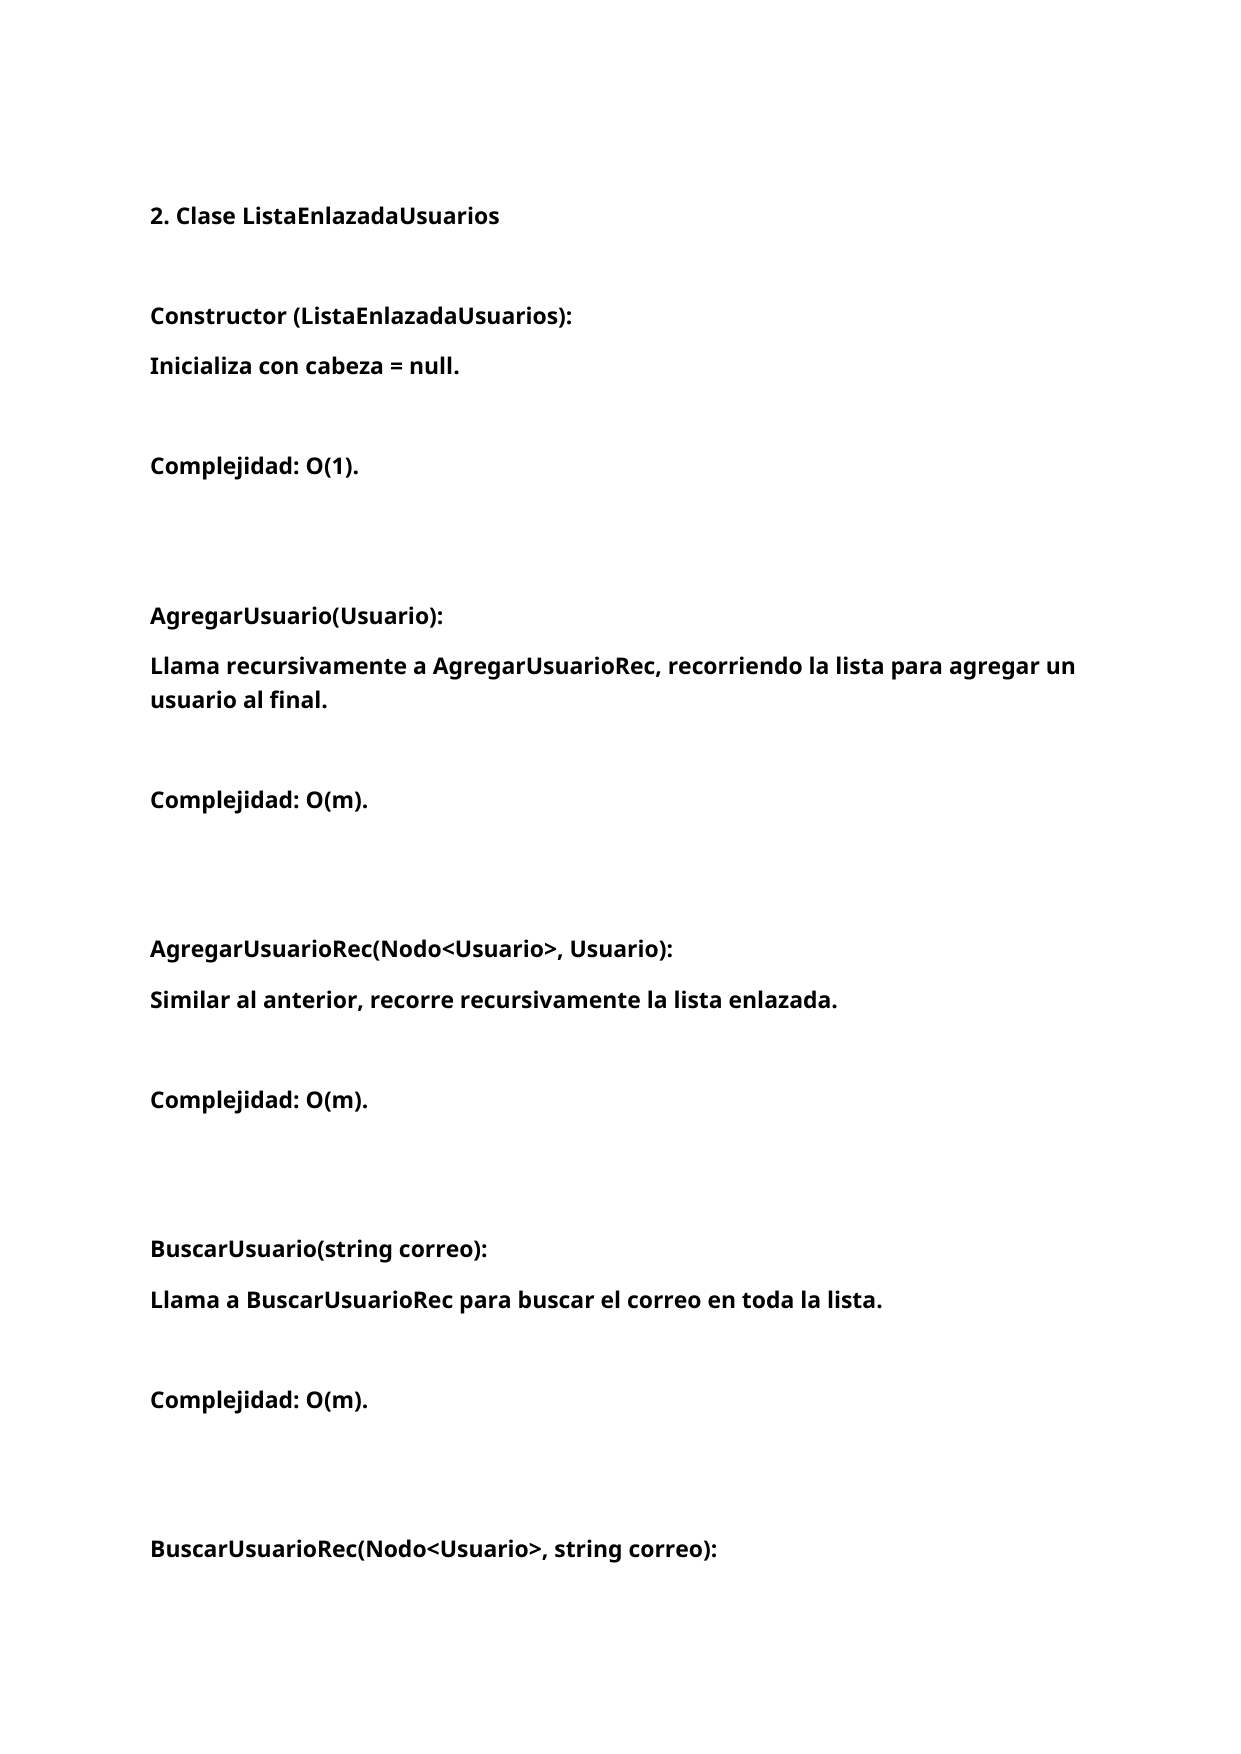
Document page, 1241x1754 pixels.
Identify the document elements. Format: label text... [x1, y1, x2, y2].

text Complejidad: O(1). [150, 450, 1090, 481]
text AgregarUsuario(Usuario): [150, 599, 1090, 631]
text BuscarUsuarioRec(Nodo<Usuario>, string correo): [150, 1533, 1090, 1564]
text Complejidad: O(m). [150, 784, 1090, 815]
text Llama recursivamente a AgregarUsuarioRec, recorriendo la lista para agregar un usuario al final. [150, 650, 1090, 715]
text Similar al anterior, recorre recursivamente la lista enlazada. [150, 984, 1090, 1015]
text BuscarUsuario(string correo): [150, 1233, 1090, 1264]
text Complejidad: O(m). [150, 1084, 1090, 1115]
text AgregarUsuarioRec(Nodo<Usuario>, Usuario): [150, 933, 1090, 964]
text Inicializa con cabeza = null. [150, 350, 1090, 381]
text Constructor (ListaEnlazadaUsuarios): [150, 299, 1090, 331]
text 2. Clase ListaEnlazadaUsuarios [150, 199, 1090, 231]
text Complejidad: O(m). [150, 1384, 1090, 1415]
text Llama a BuscarUsuarioRec para buscar el correo en toda la lista. [150, 1284, 1090, 1315]
